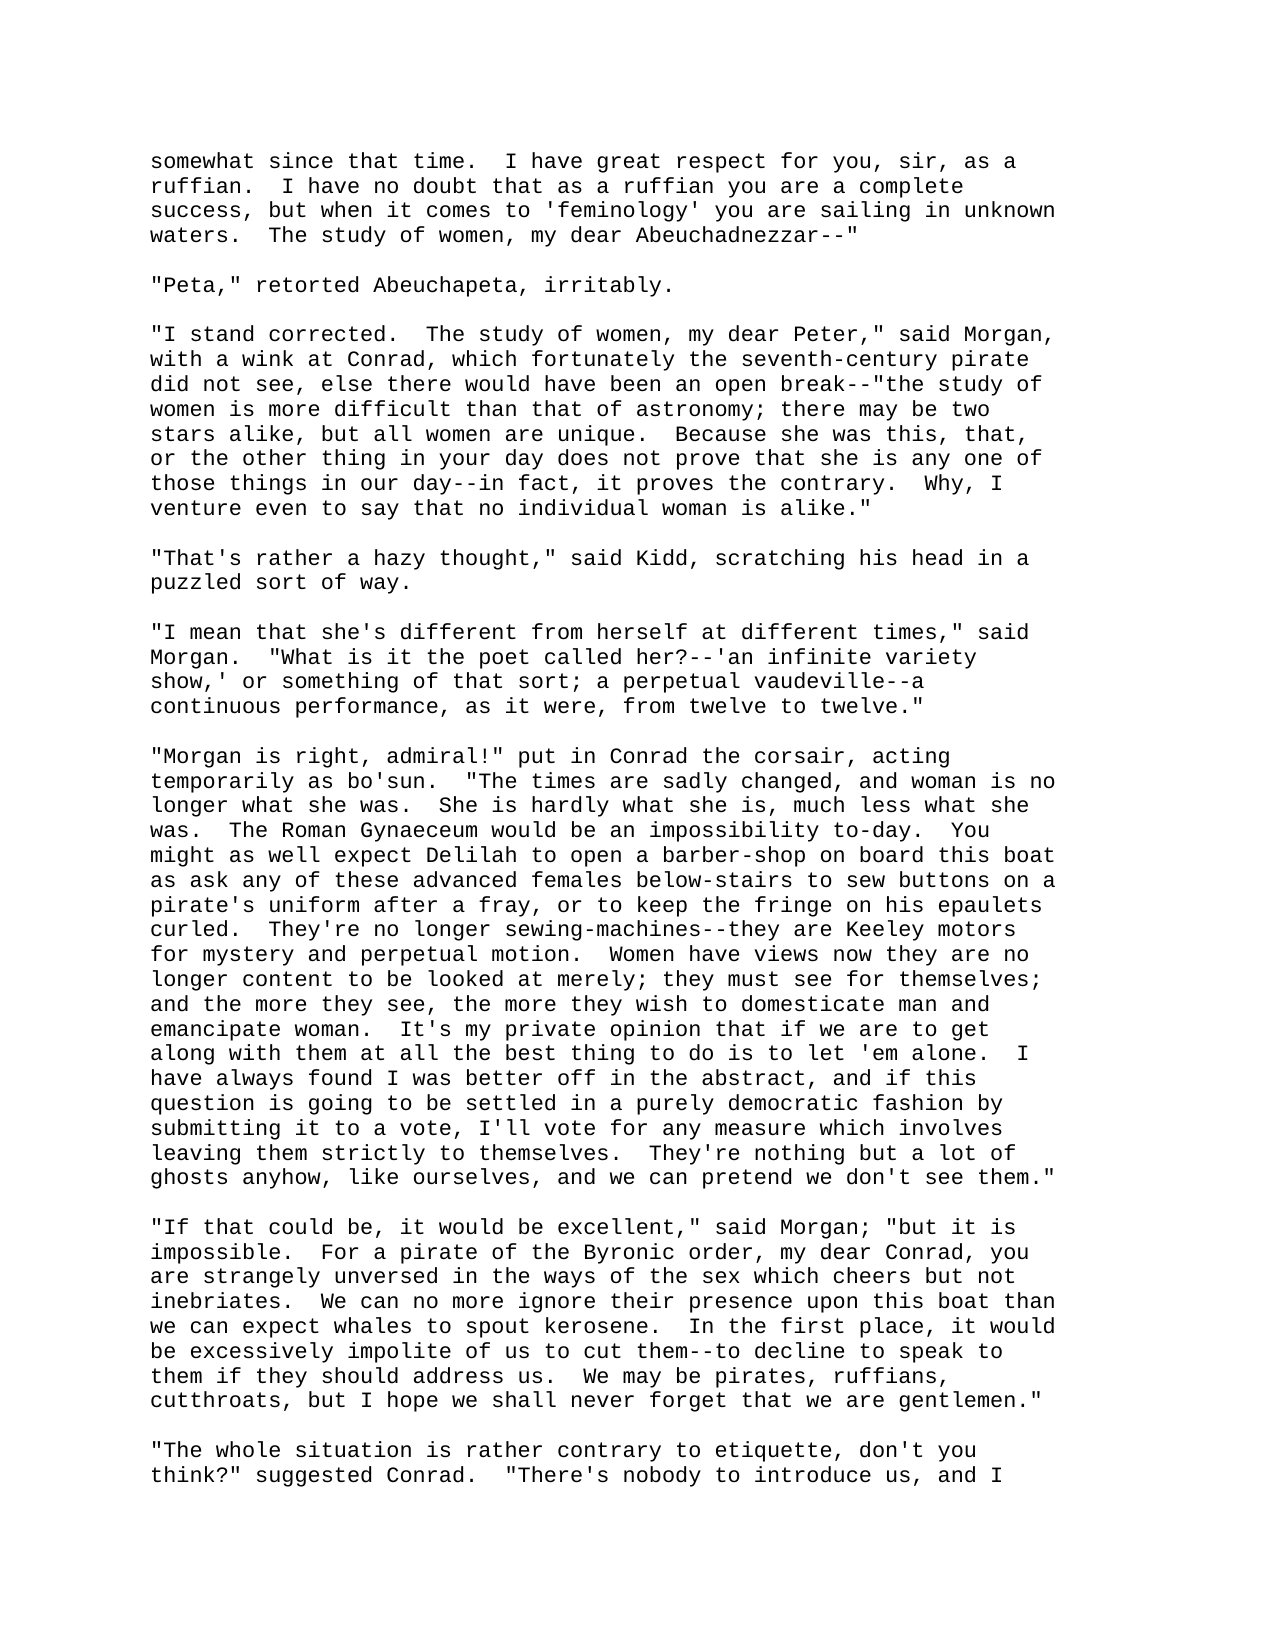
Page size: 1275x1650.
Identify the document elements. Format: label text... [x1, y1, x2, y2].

text "Morgan is right, admiral!" put in Conrad the corsair, acting [150, 745, 1125, 770]
text Morgan. "What is it the poet called her?--'an infinite variety [150, 646, 1125, 671]
text with a wink at Conrad, which fortunately the seventh-century pirate [150, 348, 1125, 373]
text impossible. For a pirate of the Byronic order, my dear Conrad, you [150, 1241, 1125, 1266]
text venture even to say that no individual woman is alike." [150, 497, 1125, 522]
text women is more difficult than that of astronomy; there may be two [150, 398, 1125, 423]
text question is going to be settled in a purely democratic fashion by [150, 1092, 1125, 1117]
text was. The Roman Gynaeceum would be an impossibility to-day. You [150, 819, 1125, 844]
text along with them at all the best thing to do is to let 'em alone. I [150, 1042, 1125, 1067]
text "That's rather a hazy thought," said Kidd, scratching his head in a [150, 547, 1125, 571]
text submitting it to a vote, I'll vote for any measure which involves [150, 1117, 1125, 1142]
text those things in our day--in fact, it proves the contrary. Why, I [150, 472, 1125, 497]
text "If that could be, it would be excellent," said Morgan; "but it is [150, 1216, 1125, 1241]
text "I mean that she's different from herself at different times," said [150, 621, 1125, 646]
text might as well expect Delilah to open a barber-shop on board this boat [150, 844, 1125, 869]
text are strangely unversed in the ways of the sex which cheers but not [150, 1266, 1125, 1290]
text longer content to be looked at merely; they must see for themselves; [150, 968, 1125, 993]
text leaving them strictly to themselves. They're nothing but a lot of [150, 1142, 1125, 1166]
text for mystery and perpetual motion. Women have views now they are no [150, 943, 1125, 968]
text as ask any of these advanced females below-stairs to sew buttons on a [150, 869, 1125, 894]
text and the more they see, the more they wish to domesticate man and [150, 993, 1125, 1018]
text longer what she was. She is hardly what she is, much less what she [150, 794, 1125, 819]
text them if they should address us. We may be pirates, ruffians, [150, 1365, 1125, 1389]
text emancipate woman. It's my private opinion that if we are to get [150, 1018, 1125, 1042]
text ruffian. I have no doubt that as a ruffian you are a complete [150, 175, 1125, 199]
text cutthroats, but I hope we shall never forget that we are gentlemen." [150, 1389, 1125, 1414]
text think?" suggested Conrad. "There's nobody to introduce us, and I [150, 1464, 1125, 1489]
text pirate's uniform after a fray, or to keep the fringe on his epaulets [150, 894, 1125, 918]
text we can expect whales to spout kerosene. In the first place, it would [150, 1315, 1125, 1340]
text stars alike, but all women are unique. Because she was this, that, [150, 423, 1125, 447]
text continuous performance, as it were, from twelve to twelve." [150, 695, 1125, 720]
text "I stand corrected. The study of women, my dear Peter," said Morgan, [150, 323, 1125, 348]
text have always found I was better off in the abstract, and if this [150, 1067, 1125, 1092]
text success, but when it comes to 'feminology' you are sailing in unknown [150, 199, 1125, 224]
text show,' or something of that sort; a perpetual vaudeville--a [150, 671, 1125, 695]
text did not see, else there would have been an open break--"the study of [150, 373, 1125, 398]
text "Peta," retorted Abeuchapeta, irritably. [150, 274, 1125, 299]
text inebriates. We can no more ignore their presence upon this boat than [150, 1290, 1125, 1315]
text be excessively impolite of us to cut them--to decline to speak to [150, 1340, 1125, 1365]
text somewhat since that time. I have great respect for you, sir, as a [150, 150, 1125, 175]
text temporarily as bo'sun. "The times are sadly changed, and woman is no [150, 770, 1125, 794]
text or the other thing in your day does not prove that she is any one of [150, 447, 1125, 472]
text waters. The study of women, my dear Abeuchadnezzar--" [150, 224, 1125, 249]
text curled. They're no longer sewing-machines--they are Keeley motors [150, 918, 1125, 943]
text puzzled sort of way. [150, 571, 1125, 596]
text "The whole situation is rather contrary to etiquette, don't you [150, 1439, 1125, 1464]
text ghosts anyhow, like ourselves, and we can pretend we don't see them." [150, 1166, 1125, 1191]
